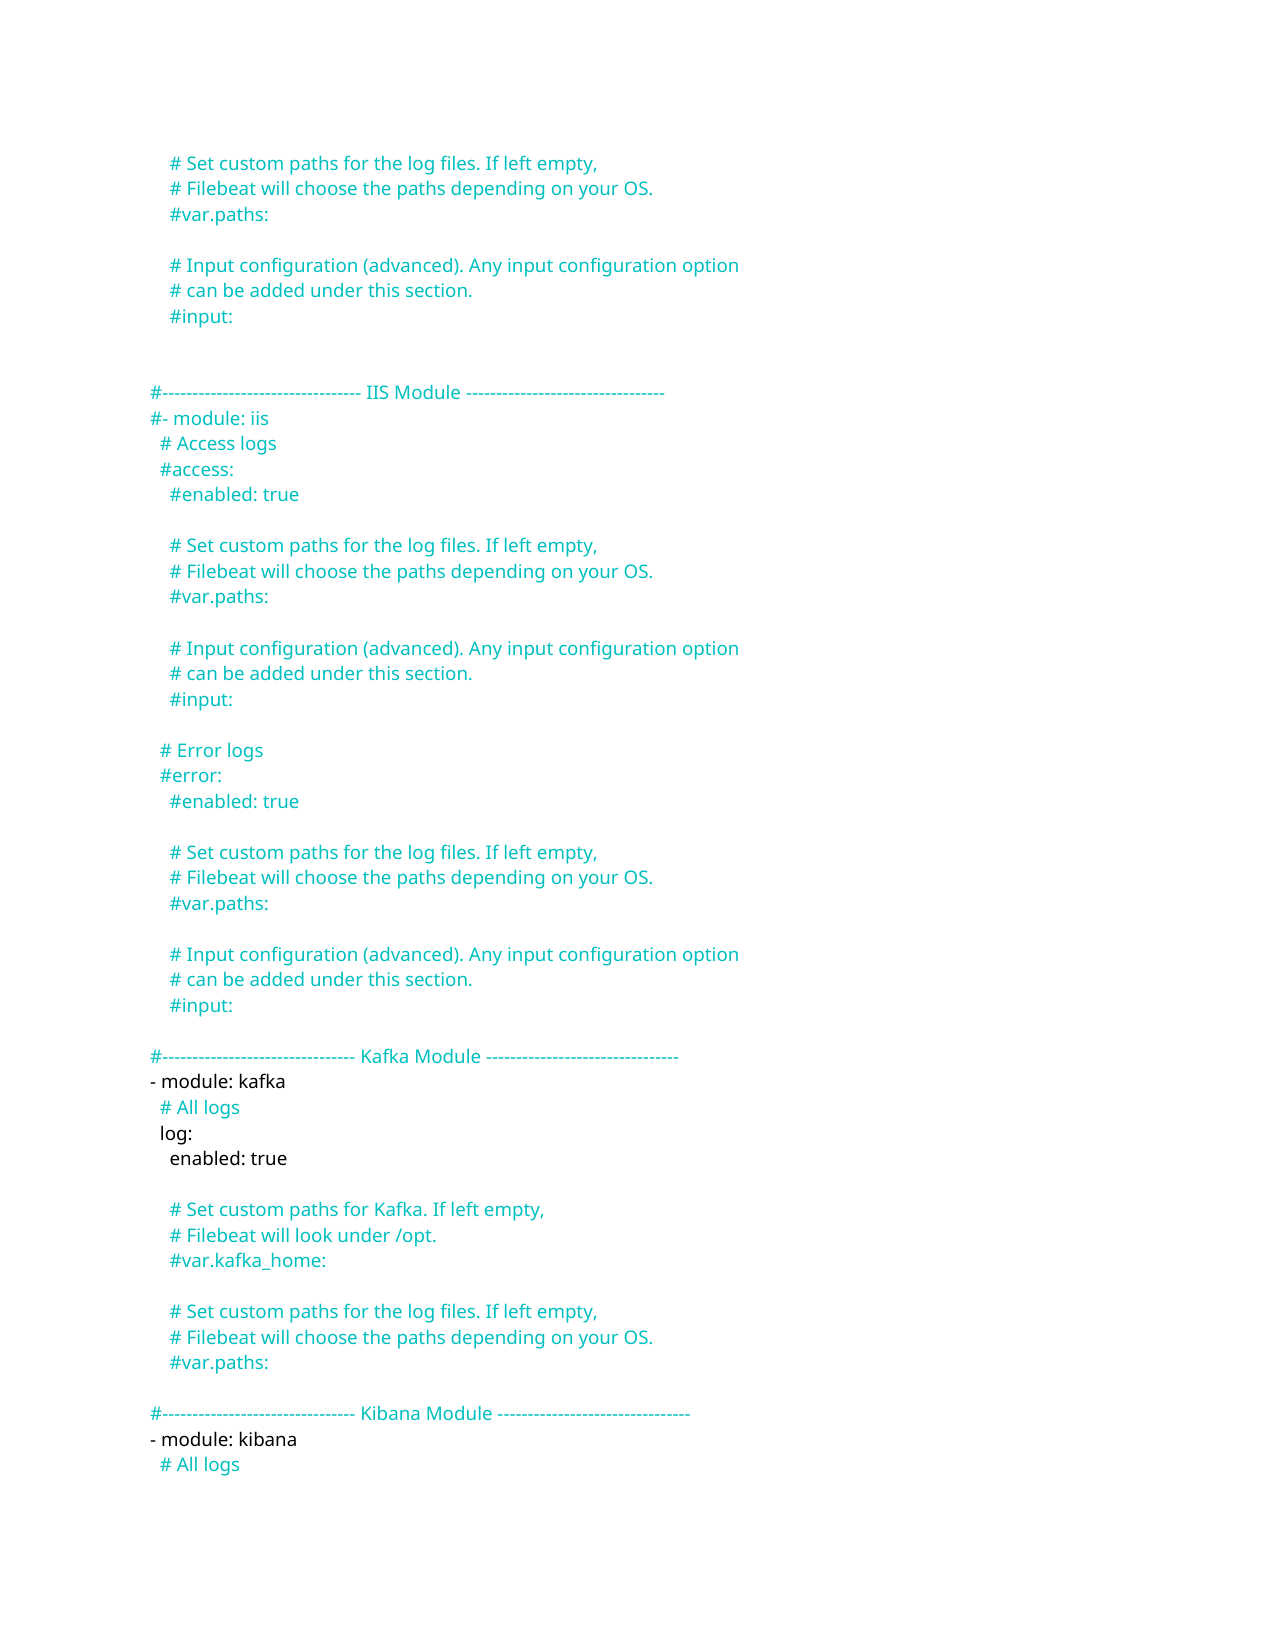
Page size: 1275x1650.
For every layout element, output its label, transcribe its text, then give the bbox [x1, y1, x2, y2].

text # Set custom paths for the log files. If left empty, [150, 839, 1125, 864]
text log: [150, 1120, 1125, 1145]
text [150, 1324, 1125, 1349]
text #var.kafka_home: [150, 1247, 1125, 1273]
text # can be added under this section. [150, 660, 1125, 686]
text #var.paths: [150, 201, 1125, 227]
text # Filebeat will choose the paths depending on your OS. [150, 558, 1125, 584]
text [150, 252, 1125, 278]
text #input: [150, 686, 1125, 711]
text # Error logs [150, 737, 1125, 762]
text #var.paths: [150, 890, 1125, 916]
text #var.paths: [150, 1349, 1125, 1375]
text #-------------------------------- Kibana Module -------------------------------- [150, 1401, 1125, 1426]
text - module: kibana [150, 1426, 1125, 1452]
text # Set custom paths for the log files. If left empty, [150, 150, 1125, 176]
text #access: [150, 456, 1125, 482]
text # All logs [150, 1094, 1125, 1120]
text #--------------------------------- IIS Module --------------------------------- [150, 380, 1125, 405]
text #-------------------------------- Kafka Module -------------------------------- [150, 1043, 1125, 1069]
text #- module: iis [150, 405, 1125, 431]
text #error: [150, 762, 1125, 788]
text # Set custom paths for the log files. If left empty, [150, 533, 1125, 558]
text #input: [150, 303, 1125, 329]
text # can be added under this section. [150, 278, 1125, 303]
text # Set custom paths for Kafka. If left empty, [150, 1196, 1125, 1222]
text #var.paths: [150, 584, 1125, 609]
text #enabled: true [150, 482, 1125, 507]
text # All logs [150, 1452, 1125, 1477]
text # Input configuration (advanced). Any input configuration option [150, 635, 1125, 660]
text # Filebeat will choose the paths depending on your OS. [150, 176, 1125, 201]
text # Filebeat will look under /opt. [150, 1222, 1125, 1247]
text - module: kafka [150, 1069, 1125, 1094]
text # Input configuration (advanced). Any input configuration option [150, 941, 1125, 967]
text # Access logs [150, 431, 1125, 456]
text # Set custom paths for the log files. If left empty, [150, 1298, 1125, 1324]
text #input: [150, 992, 1125, 1018]
text enabled: true [150, 1145, 1125, 1171]
text #enabled: true [150, 788, 1125, 813]
text # can be added under this section. [150, 967, 1125, 992]
text # Filebeat will choose the paths depending on your OS. [150, 864, 1125, 890]
